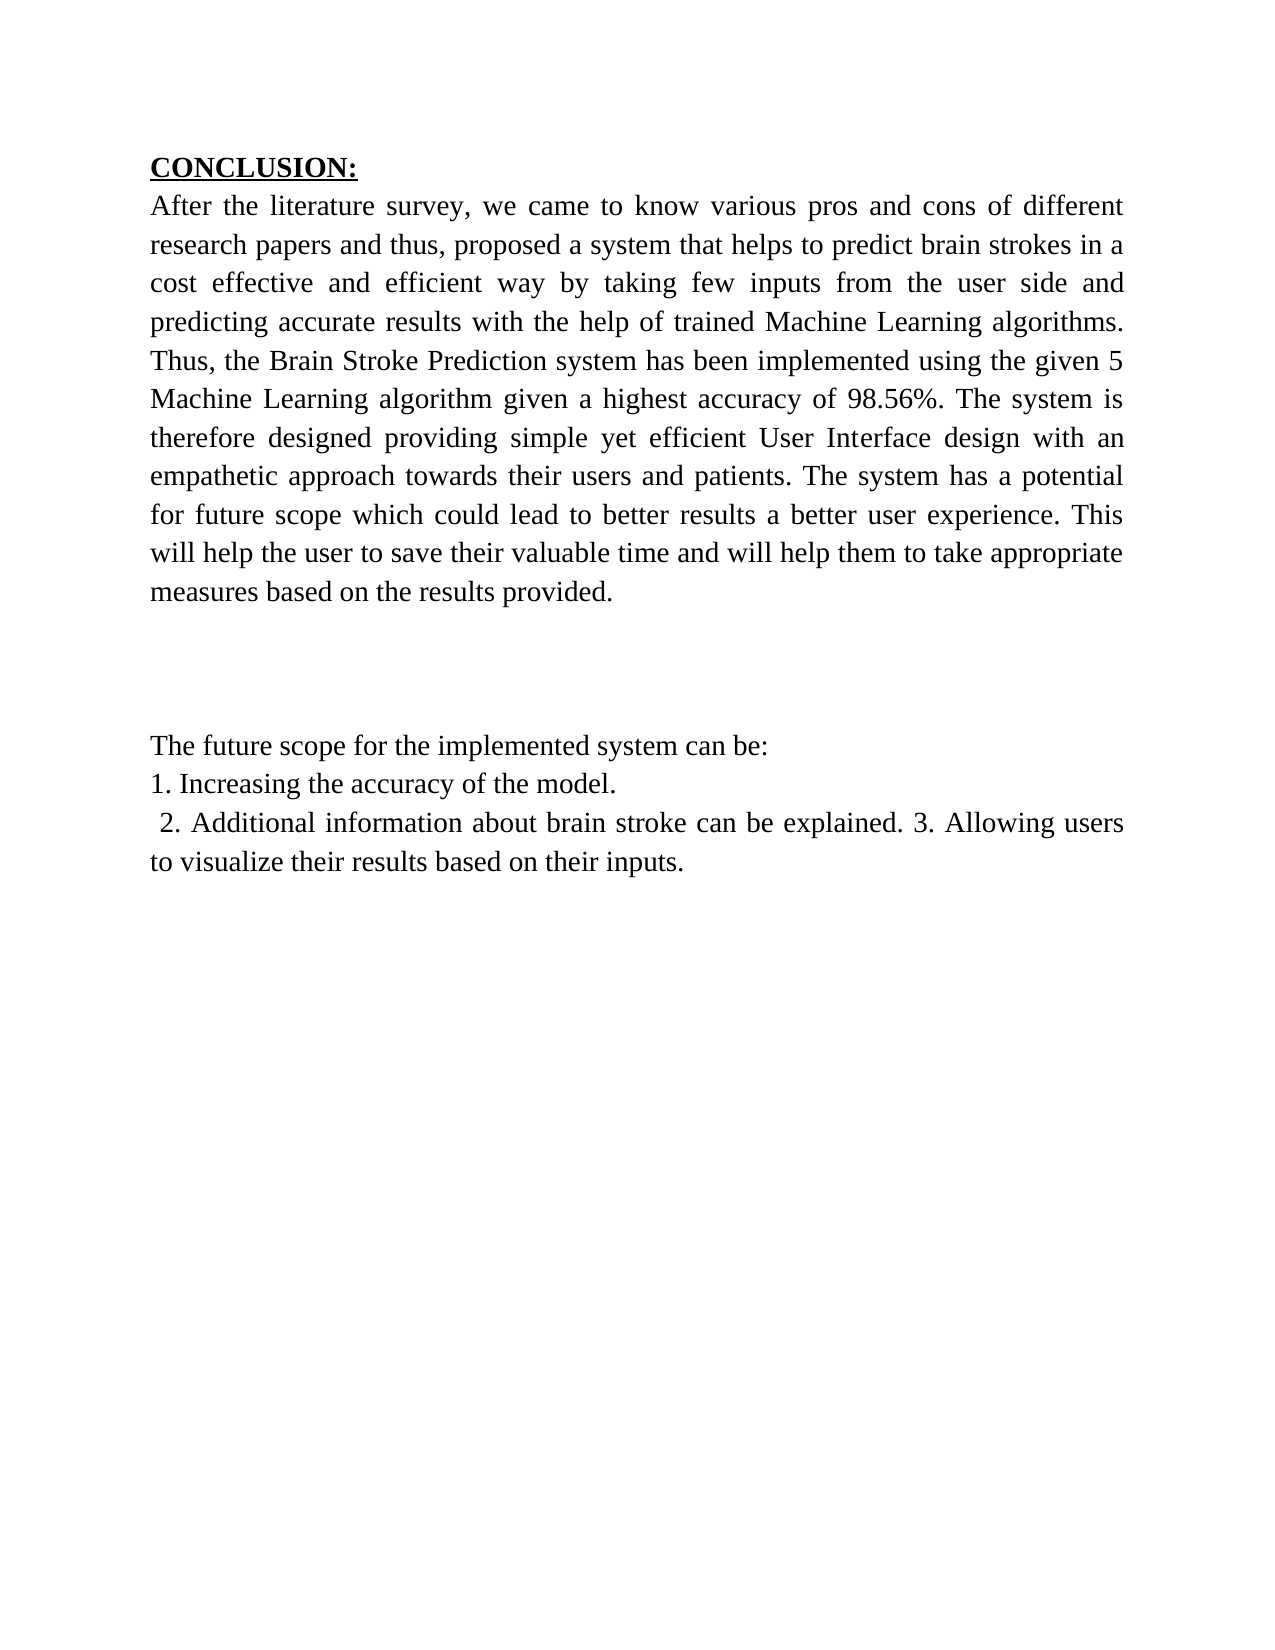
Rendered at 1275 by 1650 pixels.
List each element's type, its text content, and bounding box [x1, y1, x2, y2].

text After the literature survey, we came to know various pros and cons of different research papers and thus, proposed a system that helps to predict brain strokes in a cost effective and efficient way by taking few inputs from the user side and predicting accurate results with the help of trained Machine Learning algorithms. Thus, the Brain Stroke Prediction system has been implemented using the given 5 Machine Learning algorithm given a highest accuracy of 98.56%. The system is therefore designed providing simple yet efficient User Interface design with an empathetic approach towards their users and patients. The system has a potential for future scope which could lead to better results a better user experience. This will help the user to save their valuable time and will help them to take appropriate measures based on the results provided. [150, 188, 1125, 607]
text The future scope for the implemented system can be: [150, 728, 1125, 762]
text CONCLUSION: [150, 150, 1125, 183]
text 2. Additional information about brain stroke can be explained. 3. Allowing users to visualize their results based on their inputs. [150, 805, 1125, 877]
text 1. Increasing the accuracy of the model. [150, 767, 1125, 800]
